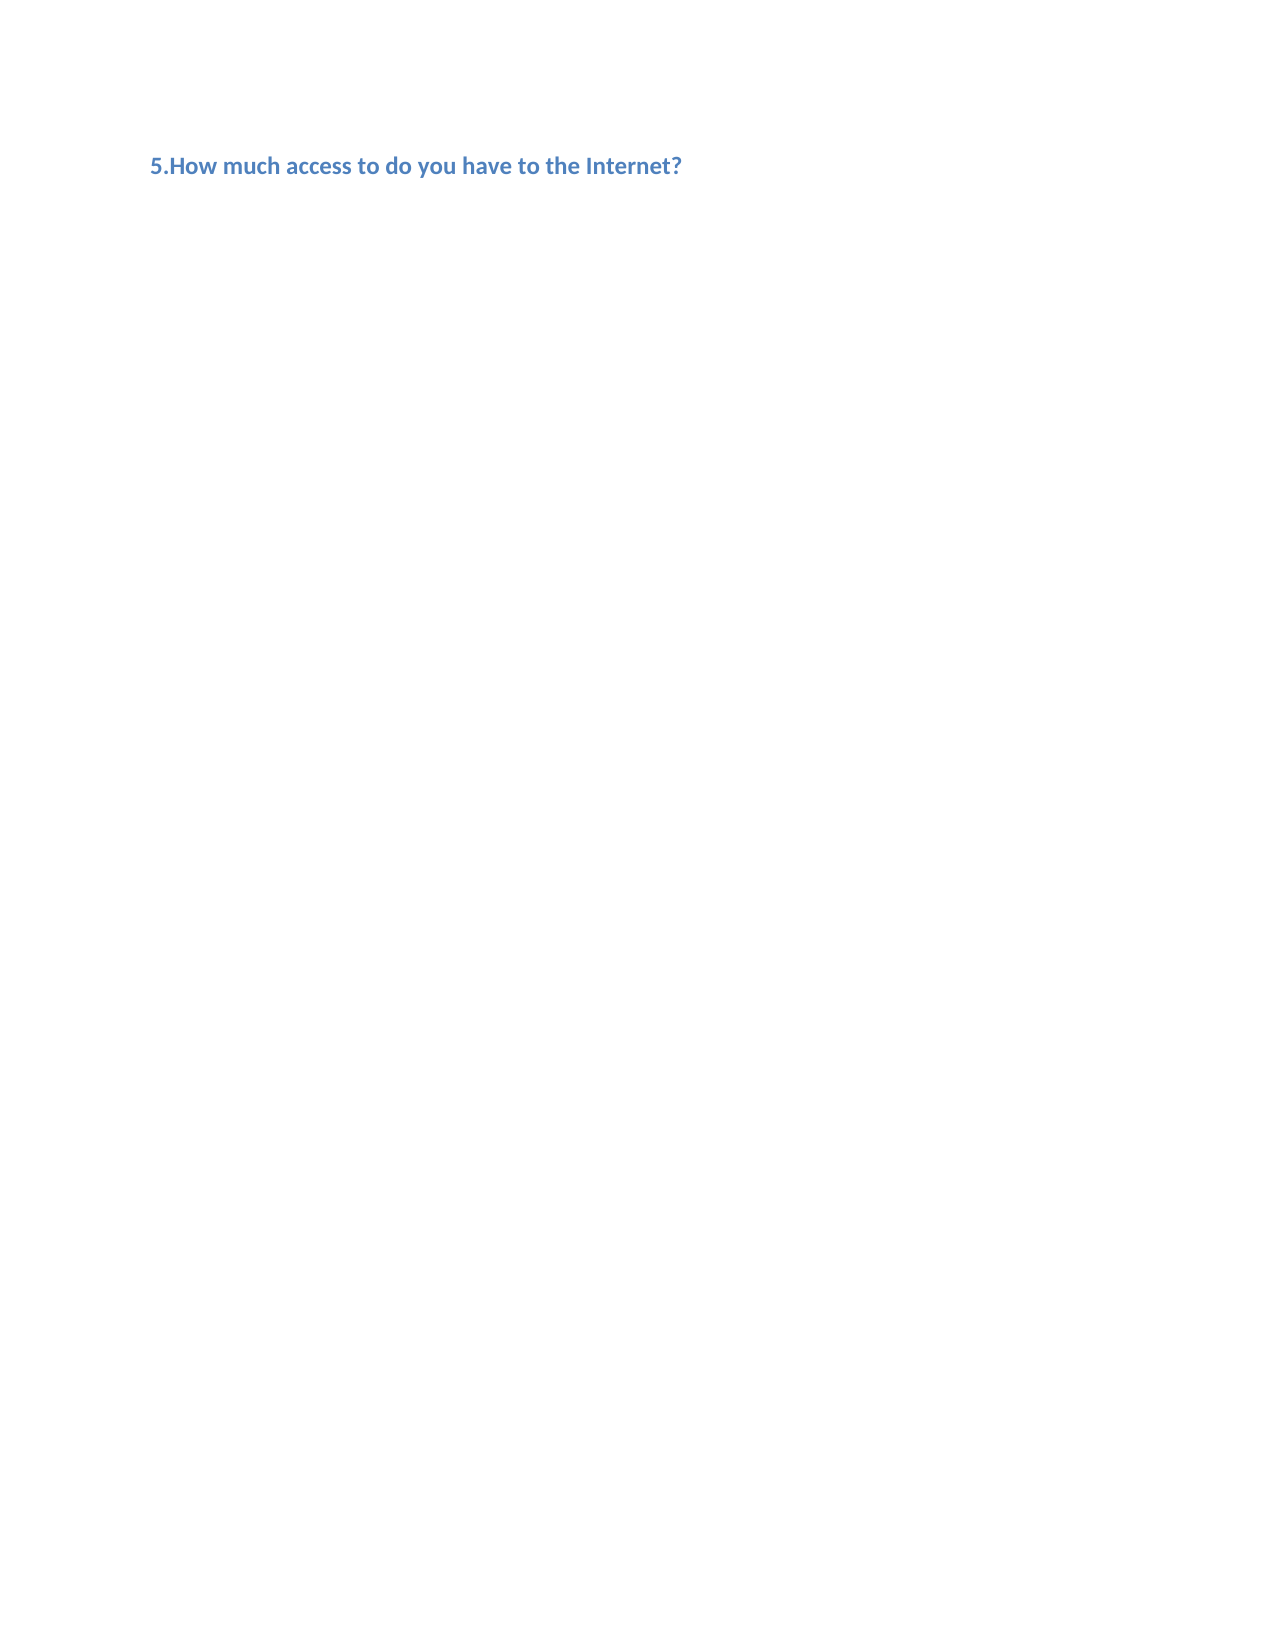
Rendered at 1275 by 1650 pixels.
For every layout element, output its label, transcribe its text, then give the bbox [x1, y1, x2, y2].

subtitle 5.How much access to do you have to the Internet? [150, 150, 1125, 181]
